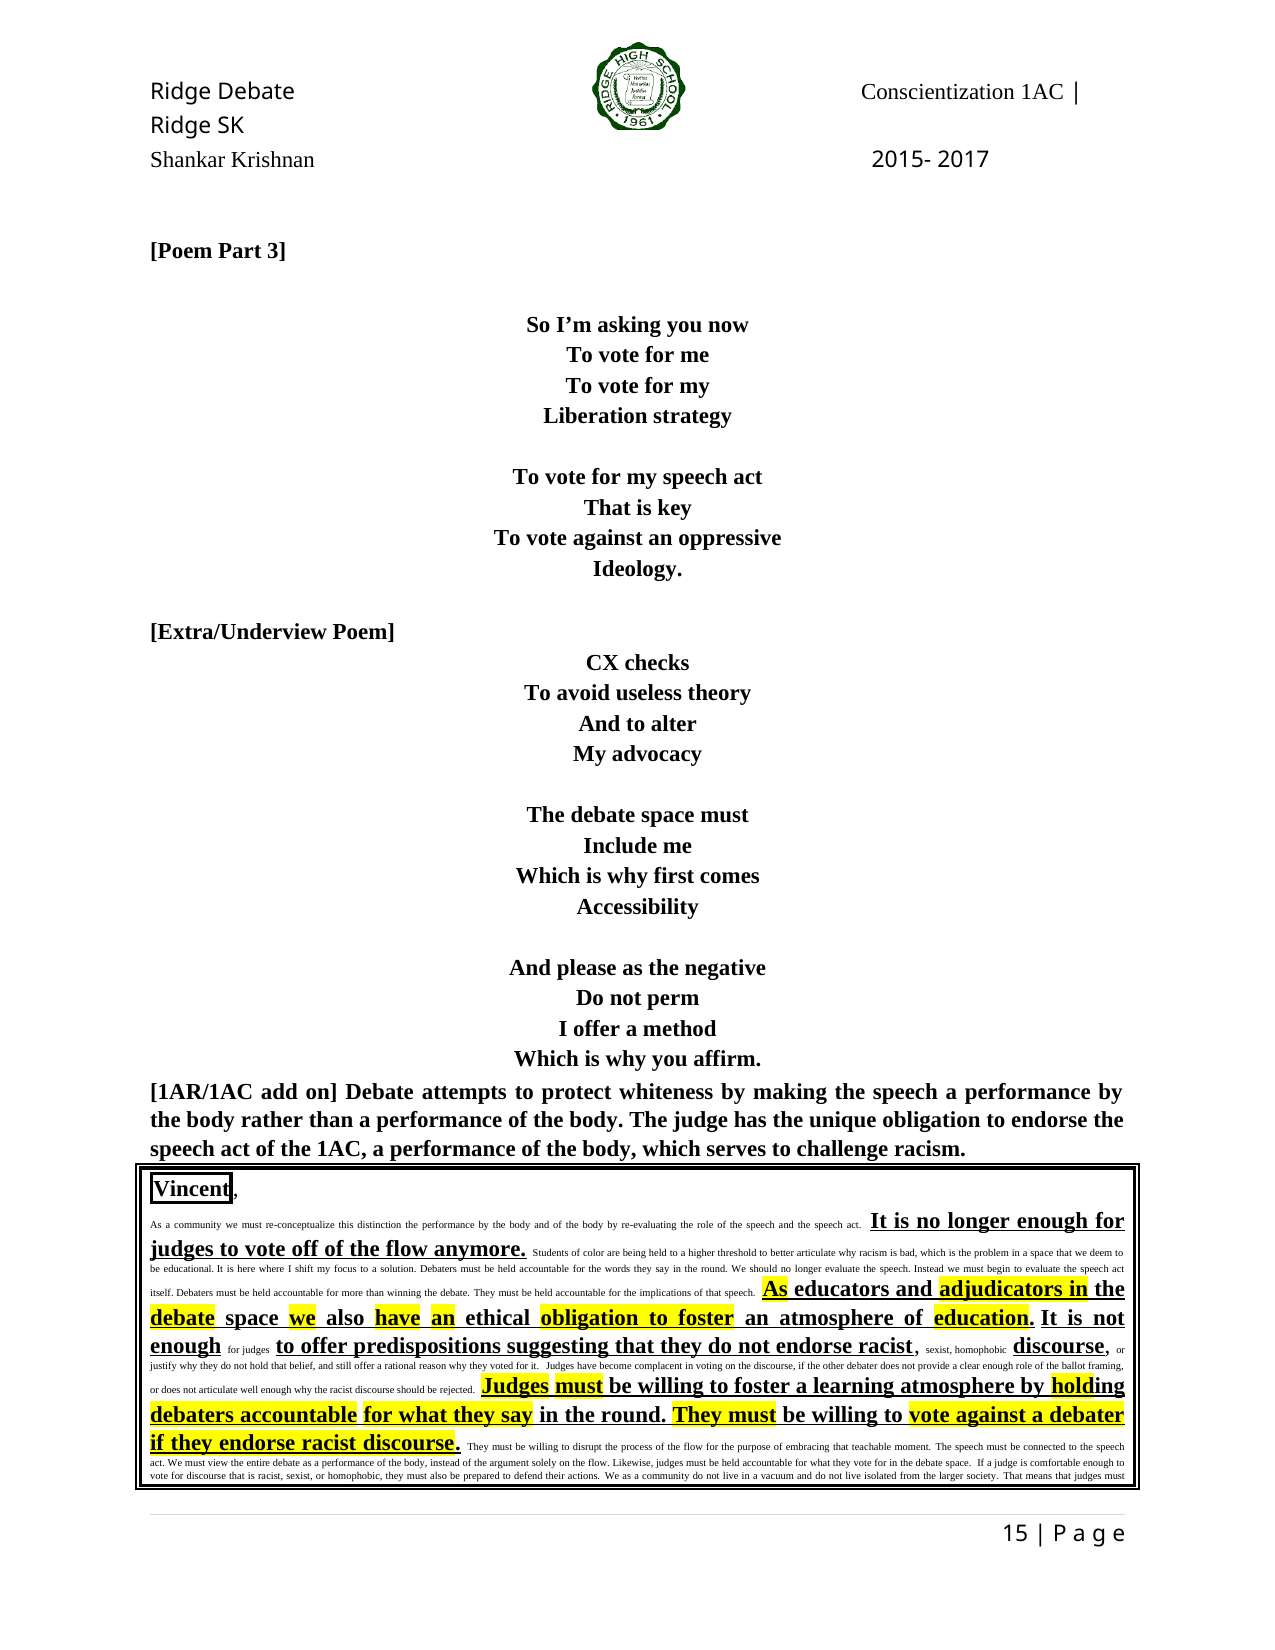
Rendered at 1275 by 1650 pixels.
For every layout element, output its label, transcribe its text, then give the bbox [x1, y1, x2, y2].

picture [578, 42, 697, 130]
text As a community we must re-conceptualize this distinction the performance by the body and of the body by re-evaluating the role of the speech and the speech act. It is no longer enough for judges to vote off of the flow anymore. Students of color are being held to a higher threshold to better articulate why racism is bad, which is the problem in a space that we deem to be educational. It is here where I shift my focus to a solution. Debaters must be held accountable for the words they say in the round. We should no longer evaluate the speech. Instead we must begin to evaluate the speech act itself. Debaters must be held accountable for more than winning the debate. They must be held accountable for the implications of that speech. As educators and adjudicators in the debate space we also have an ethical obligation to foster an atmosphere of education. It is not enough for judges to offer predispositions suggesting that they do not endorse racist, sexist, homophobic discourse, or justify why they do not hold that belief, and still offer a rational reason why they voted for it. Judges have become complacent in voting on the discourse, if the other debater does not provide a clear enough role of the ballot framing, or does not articulate well enough why the racist discourse should be rejected. Judges must be willing to foster a learning atmosphere by holding debaters accountable for what they say in the round. They must be willing to vote against a debater if they endorse racist discourse. They must be willing to disrupt the process of the flow for the purpose of embracing that teachable moment. The speech must be connected to the speech act. We must view the entire debate as a performance of the body, instead of the argument solely on the flow. Likewise, judges must be held accountable for what they vote for in the debate space. If a judge is comfortable enough to vote for discourse that is racist, sexist, or homophobic, they must also be prepared to defend their actions. We as a community do not live in a vacuum and do not live isolated from the larger society. That means that judges must defend their actions to the debaters, their coaches, and to the other judges in the room if it is a panel. Students of color should not have the burden of articulating why racist discourse must be rejected, but should have the assurance that the educator with the ballot will protect them in those moments. Until we re-conceptualize the speech and the speech act, and until judges are comfortable enough to vote down debaters for a performance that perpetuates [racism] violence in the debate space, debaters and coaches alike will remain complacent in their privilege. As educators we must begin to shift the paradigm and be comfortable doing this. As a community we should stop looking at ourselves as isolated in a vacuum and recognize that the discourse and knowledge we produce in debate has real implications for how we think when we leave this space. Our performances must be viewed as of the body instead of just by it. As long as we continue to operate in a world where our performances are merely by bodies, we will continue to foster a climate of hostility and violence towards students of color, and in turn destroy the transformative potential this community could have. SK [142, 1198, 1133, 1484]
text And please as the negative [150, 954, 1125, 980]
text The debate space must [150, 801, 1125, 828]
subtitle [1AR/1AC add on] Debate attempts to protect whiteness by making the speech a performance by the body rather than a performance of the body. The judge has the unique obligation to endorse the speech act of the 1AC, a performance of the body, which serves to challenge racism. [150, 1078, 1125, 1161]
text I offer a method [150, 1015, 1125, 1041]
text To vote for my speech act [150, 463, 1125, 490]
text Accessibility [150, 893, 1125, 919]
text To vote against an oppressive [150, 524, 1125, 551]
text Liberation strategy [150, 402, 1125, 429]
subtitle [Poem Part 3] [150, 237, 1125, 264]
text That is key [150, 494, 1125, 520]
text Include me [150, 832, 1125, 858]
text To avoid useless theory [150, 679, 1125, 706]
text And to alter [150, 710, 1125, 736]
text My advocacy [150, 740, 1125, 767]
subtitle [Extra/Underview Poem] [150, 618, 1125, 644]
text Which is why you affirm. [150, 1045, 1125, 1072]
text CX checks [150, 649, 1125, 675]
text So I’m asking you now [150, 311, 1125, 337]
text Do not perm [150, 984, 1125, 1011]
text Vincent, [142, 1170, 1133, 1198]
text To vote for me [150, 341, 1125, 368]
text Ideology. [150, 555, 1125, 581]
text To vote for my [150, 372, 1125, 398]
text Which is why first comes [150, 862, 1125, 889]
